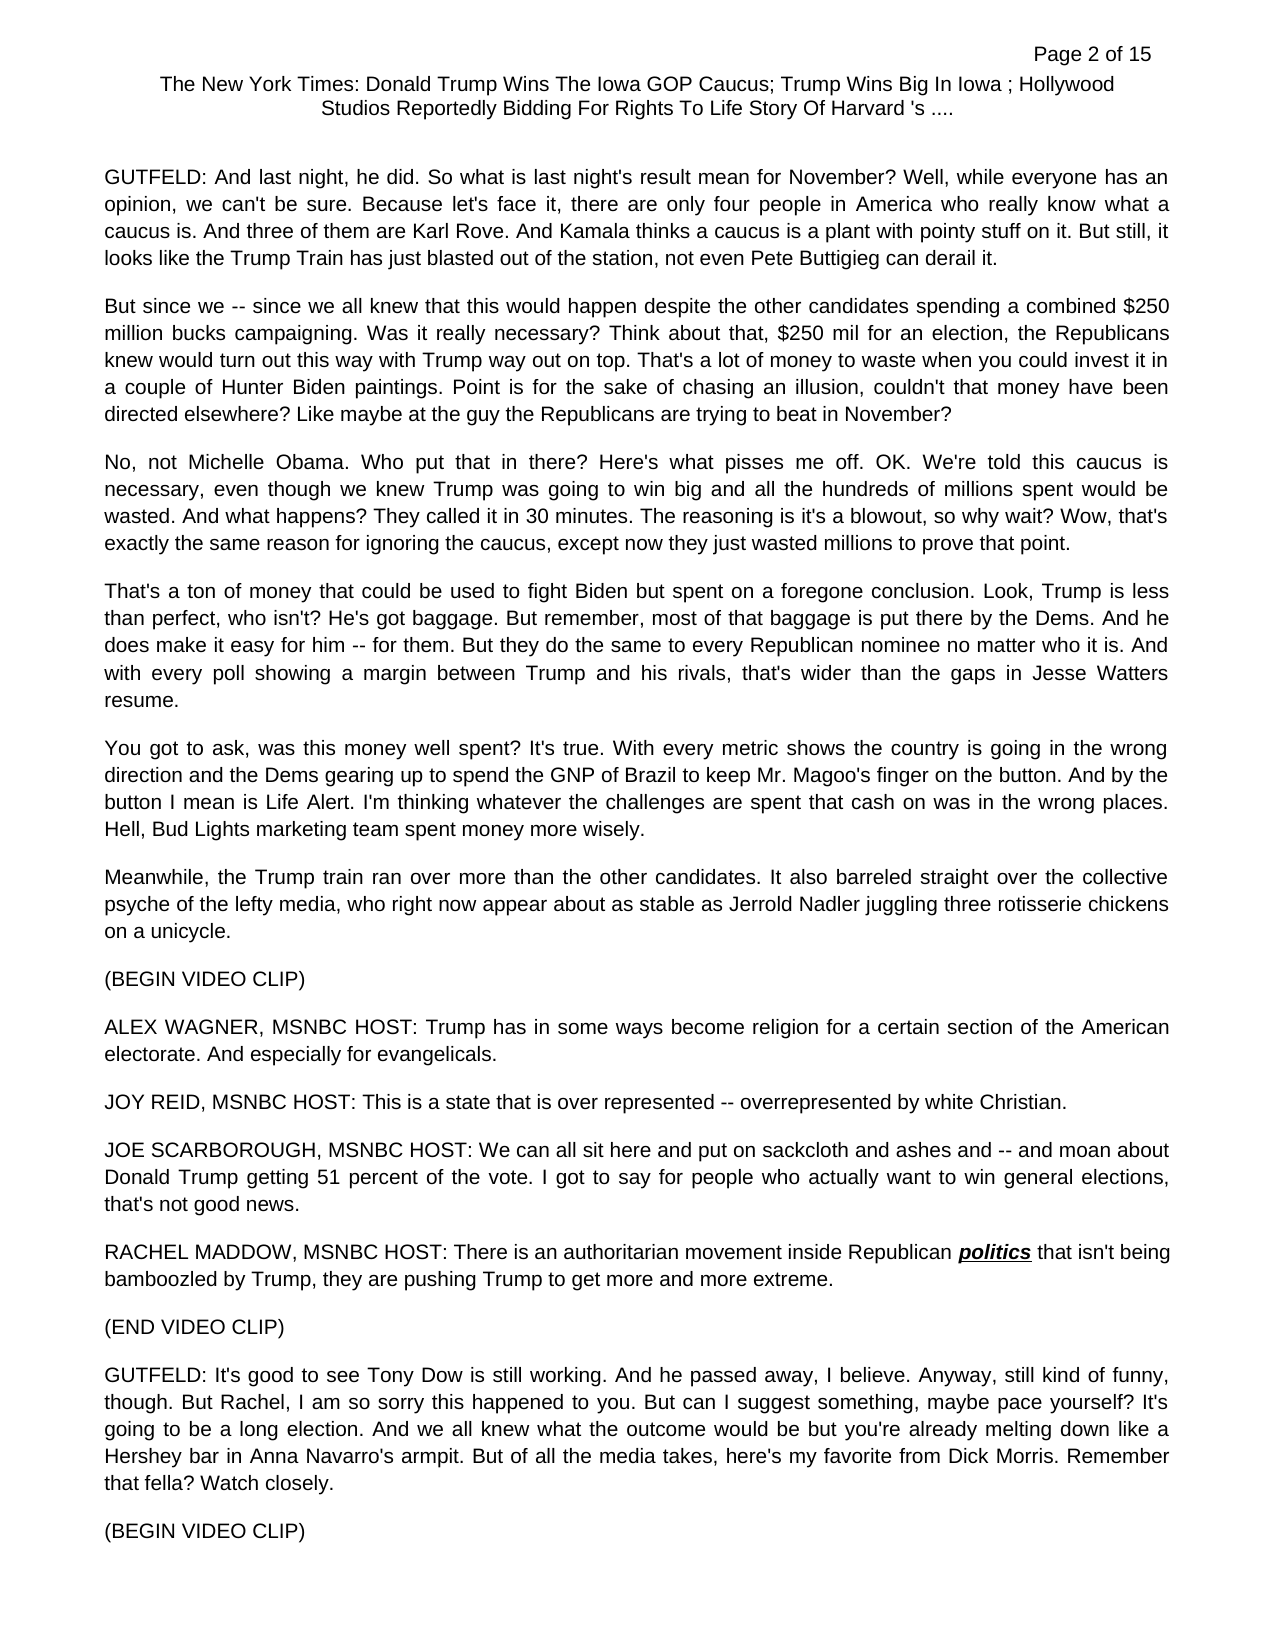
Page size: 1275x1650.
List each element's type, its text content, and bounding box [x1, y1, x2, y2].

text (END VIDEO CLIP) [104, 1311, 1171, 1338]
text JOE SCARBOROUGH, MSNBC HOST: We can all sit here and put on sackcloth and ashes and -- and moan about Donald Trump getting 51 percent of the vote. I got to say for people who actually want to win general elections, that's not good news. [104, 1134, 1171, 1216]
text (BEGIN VIDEO CLIP) [104, 1516, 1171, 1543]
text But since we -- since we all knew that this would happen despite the other candidates spending a combined $250 million bucks campaigning. Was it really necessary? Think about that, $250 mil for an election, the Republicans knew would turn out this way with Trump way out on top. That's a lot of money to waste when you could invest it in a couple of Hunter Biden paintings. Point is for the sake of chasing an illusion, couldn't that money have been directed elsewhere? Like maybe at the guy the Republicans are trying to beat in November? [104, 291, 1171, 426]
text That's a ton of money that could be used to fight Biden but spent on a foregone conclusion. Look, Trump is less than perfect, who isn't? He's got baggage. But remember, most of that baggage is put there by the Dems. And he does make it easy for him -- for them. But they do the same to every Republican nominee no matter who it is. And with every poll showing a margin between Trump and his rivals, that's wider than the gaps in Jesse Watters resume. [104, 576, 1171, 711]
text ALEX WAGNER, MSNBC HOST: Trump has in some ways become religion for a certain section of the American electorate. And especially for evangelicals. [104, 1011, 1171, 1066]
text RACHEL MADDOW, MSNBC HOST: There is an authoritarian movement inside Republican politics that isn't being bamboozled by Trump, they are pushing Trump to get more and more extreme. [104, 1236, 1171, 1291]
text No, not Michelle Obama. Who put that in there? Here's what pisses me off. OK. We're told this caucus is necessary, even though we knew Trump was going to win big and all the hundreds of millions spent would be wasted. And what happens? They called it in 30 minutes. The reasoning is it's a blowout, so why wait? Wow, that's exactly the same reason for ignoring the caucus, except now they just wasted millions to prove that point. [104, 447, 1171, 555]
text JOY REID, MSNBC HOST: This is a state that is over represented -- overrepresented by white Christian. [104, 1086, 1171, 1113]
text You got to ask, was this money well spent? It's true. With every metric shows the country is going in the wrong direction and the Dems gearing up to spend the GNP of Brazil to keep Mr. Magoo's finger on the button. And by the button I mean is Life Alert. I'm thinking whatever the challenges are spent that cash on was in the wrong places. Hell, Bud Lights marketing team spent money more wisely. [104, 732, 1171, 841]
text Meanwhile, the Trump train ran over more than the other candidates. It also barreled straight over the collective psyche of the lefty media, who right now appear about as stable as Jerrold Nadler juggling three rotisserie chickens on a unicycle. [104, 861, 1171, 943]
text (BEGIN VIDEO CLIP) [104, 963, 1171, 991]
text GUTFELD: And last night, he did. So what is last night's result mean for November? Well, while everyone has an opinion, we can't be sure. Because let's face it, there are only four people in America who really know what a caucus is. And three of them are Karl Rove. And Kamala thinks a caucus is a plant with pointy stuff on it. But still, it looks like the Trump Train has just blasted out of the station, not even Pete Buttigieg can derail it. [104, 161, 1171, 270]
text GUTFELD: It's good to see Tony Dow is still working. And he passed away, I believe. Anyway, still kind of funny, though. But Rachel, I am so sorry this happened to you. But can I suggest something, maybe pace yourself? It's going to be a long election. And we all knew what the outcome would be but you're already melting down like a Hershey bar in Anna Navarro's armpit. But of all the media takes, here's my favorite from Dick Morris. Remember that fella? Watch closely. [104, 1359, 1171, 1495]
